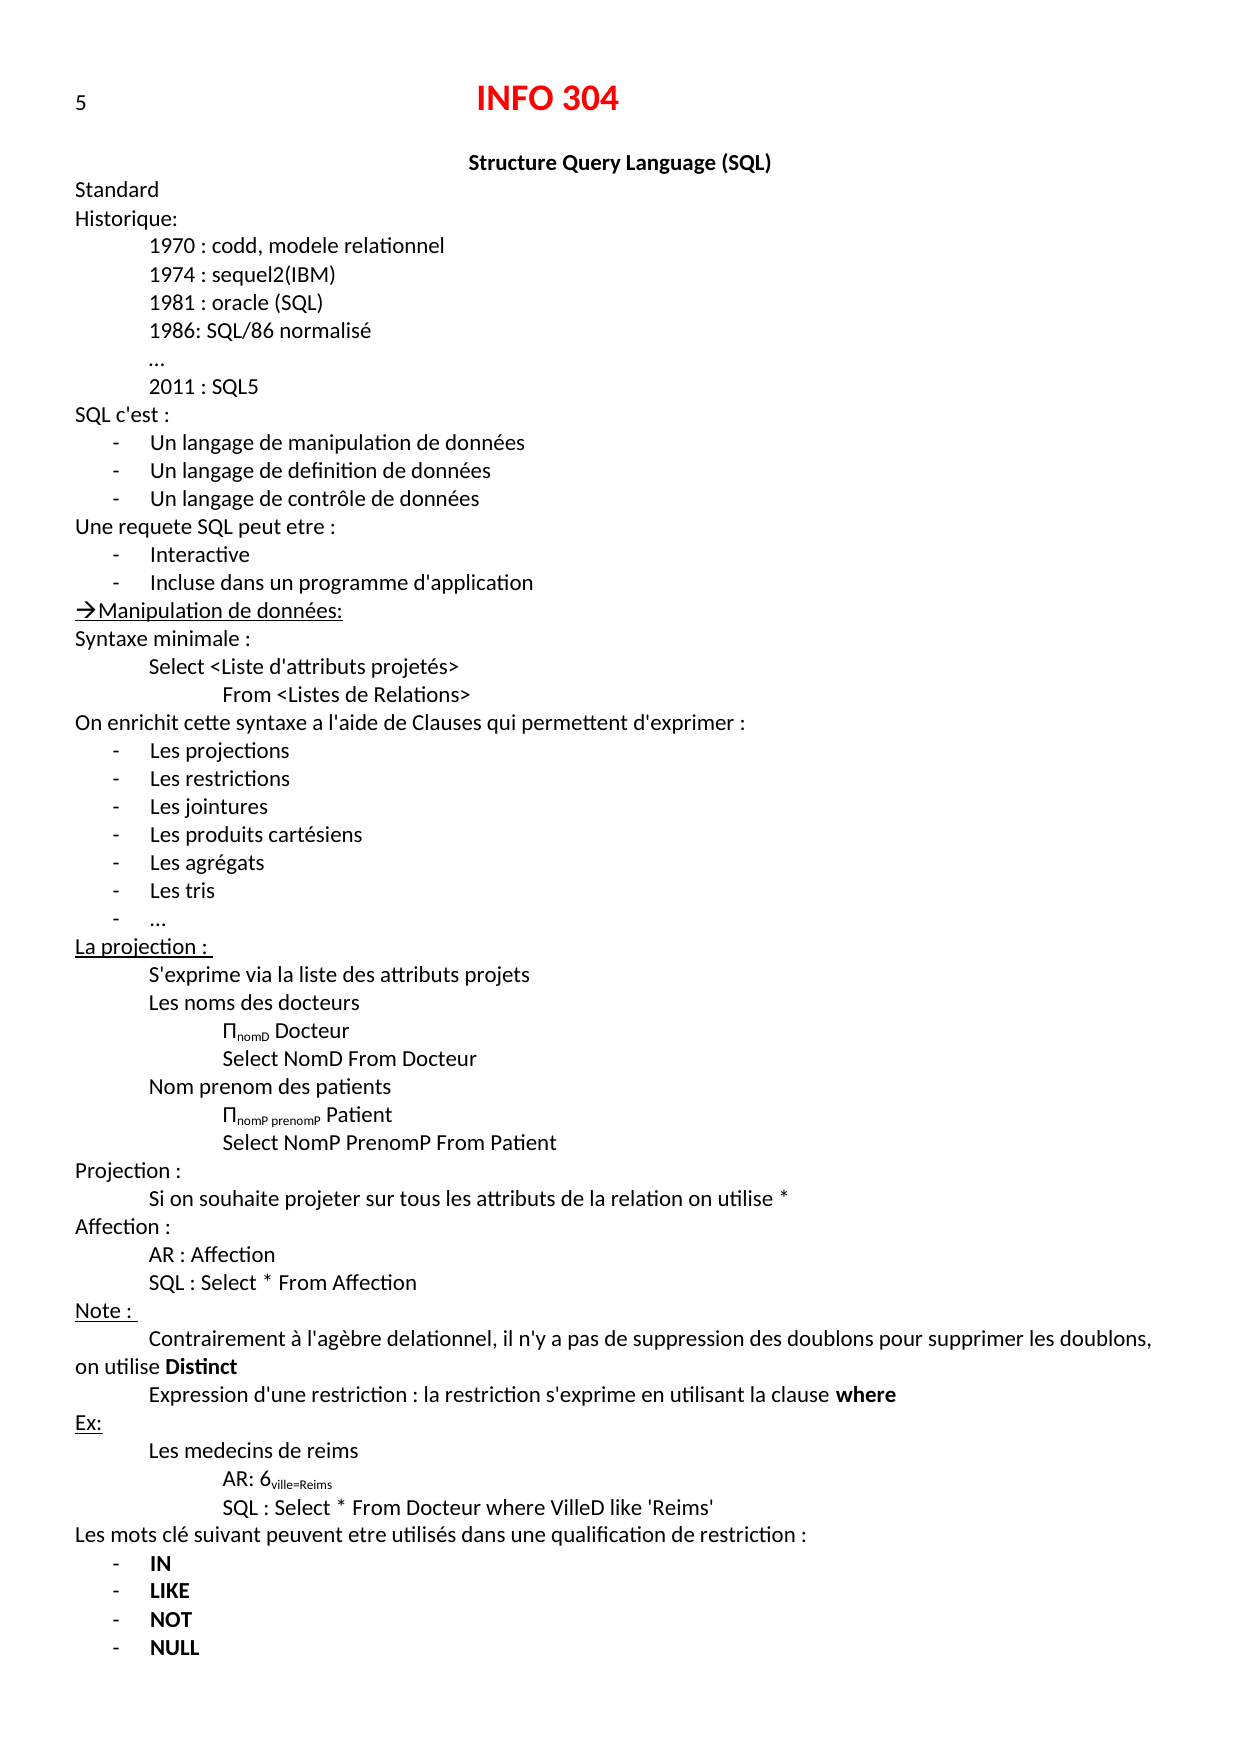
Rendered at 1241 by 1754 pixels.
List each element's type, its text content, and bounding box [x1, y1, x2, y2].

list LIKE [112, 1577, 1165, 1605]
list Un langage de contrôle de données [112, 484, 1165, 512]
text Si on souhaite projeter sur tous les attributs de la relation on utilise * [75, 1184, 1165, 1212]
list Les tris [112, 876, 1165, 904]
list IN [112, 1549, 1165, 1577]
text AR : Affection [75, 1240, 1165, 1268]
text Note : [75, 1296, 1165, 1324]
text 1970 : codd, modele relationnel [75, 232, 1165, 260]
text Select NomD From Docteur [75, 1044, 1165, 1072]
text Projection : [75, 1156, 1165, 1184]
text Standard [75, 176, 1165, 204]
text Select <Liste d'attributs projetés> [75, 652, 1165, 680]
text Select NomP PrenomP From Patient [75, 1128, 1165, 1156]
list Les restrictions [112, 764, 1165, 792]
list Incluse dans un programme d'application [112, 568, 1165, 596]
text Affection : [75, 1212, 1165, 1240]
text Les medecins de reims [75, 1437, 1165, 1464]
text SQL c'est : [75, 400, 1165, 428]
text Ex: [75, 1408, 1165, 1437]
list Interactive [112, 540, 1165, 568]
text AR: 6ville=Reims [75, 1464, 1165, 1493]
text On enrichit cette syntaxe a l'aide de Clauses qui permettent d'exprimer : [75, 708, 1165, 736]
text 1974 : sequel2(IBM) [75, 260, 1165, 288]
list Les produits cartésiens [112, 820, 1165, 848]
text ΠnomP prenomP Patient [75, 1100, 1165, 1128]
text 1981 : oracle (SQL) [75, 288, 1165, 316]
text Syntaxe minimale : [75, 624, 1165, 652]
text Nom prenom des patients [75, 1072, 1165, 1100]
text Expression d'une restriction : la restriction s'exprime en utilisant la clause where [75, 1381, 1165, 1408]
text 1986: SQL/86 normalisé [75, 316, 1165, 344]
list Un langage de definition de données [112, 456, 1165, 484]
text … [75, 344, 1165, 372]
text La projection : [75, 932, 1165, 960]
list Les agrégats [112, 848, 1165, 876]
text SQL : Select * From Docteur where VilleD like 'Reims' [75, 1493, 1165, 1521]
list NOT [112, 1605, 1165, 1633]
text ΠnomD Docteur [75, 1016, 1165, 1044]
list NULL [112, 1633, 1165, 1661]
text SQL : Select * From Affection [75, 1268, 1165, 1296]
text Historique: [75, 204, 1165, 232]
list Les jointures [112, 792, 1165, 820]
text Les noms des docteurs [75, 988, 1165, 1016]
text Structure Query Language (SQL) [75, 148, 1165, 176]
text Manipulation de données: [75, 596, 1165, 624]
text Contrairement à l'agèbre delationnel, il n'y a pas de suppression des doublons pour supprimer les doublons, on utilise Distinct [75, 1324, 1165, 1381]
list Les projections [112, 736, 1165, 764]
text S'exprime via la liste des attributs projets [75, 960, 1165, 988]
list Un langage de manipulation de données [112, 428, 1165, 456]
text 2011 : SQL5 [75, 372, 1165, 400]
text From <Listes de Relations> [75, 680, 1165, 708]
list … [112, 904, 1165, 932]
text Les mots clé suivant peuvent etre utilisés dans une qualification de restriction : [75, 1521, 1165, 1549]
text Une requete SQL peut etre : [75, 512, 1165, 540]
